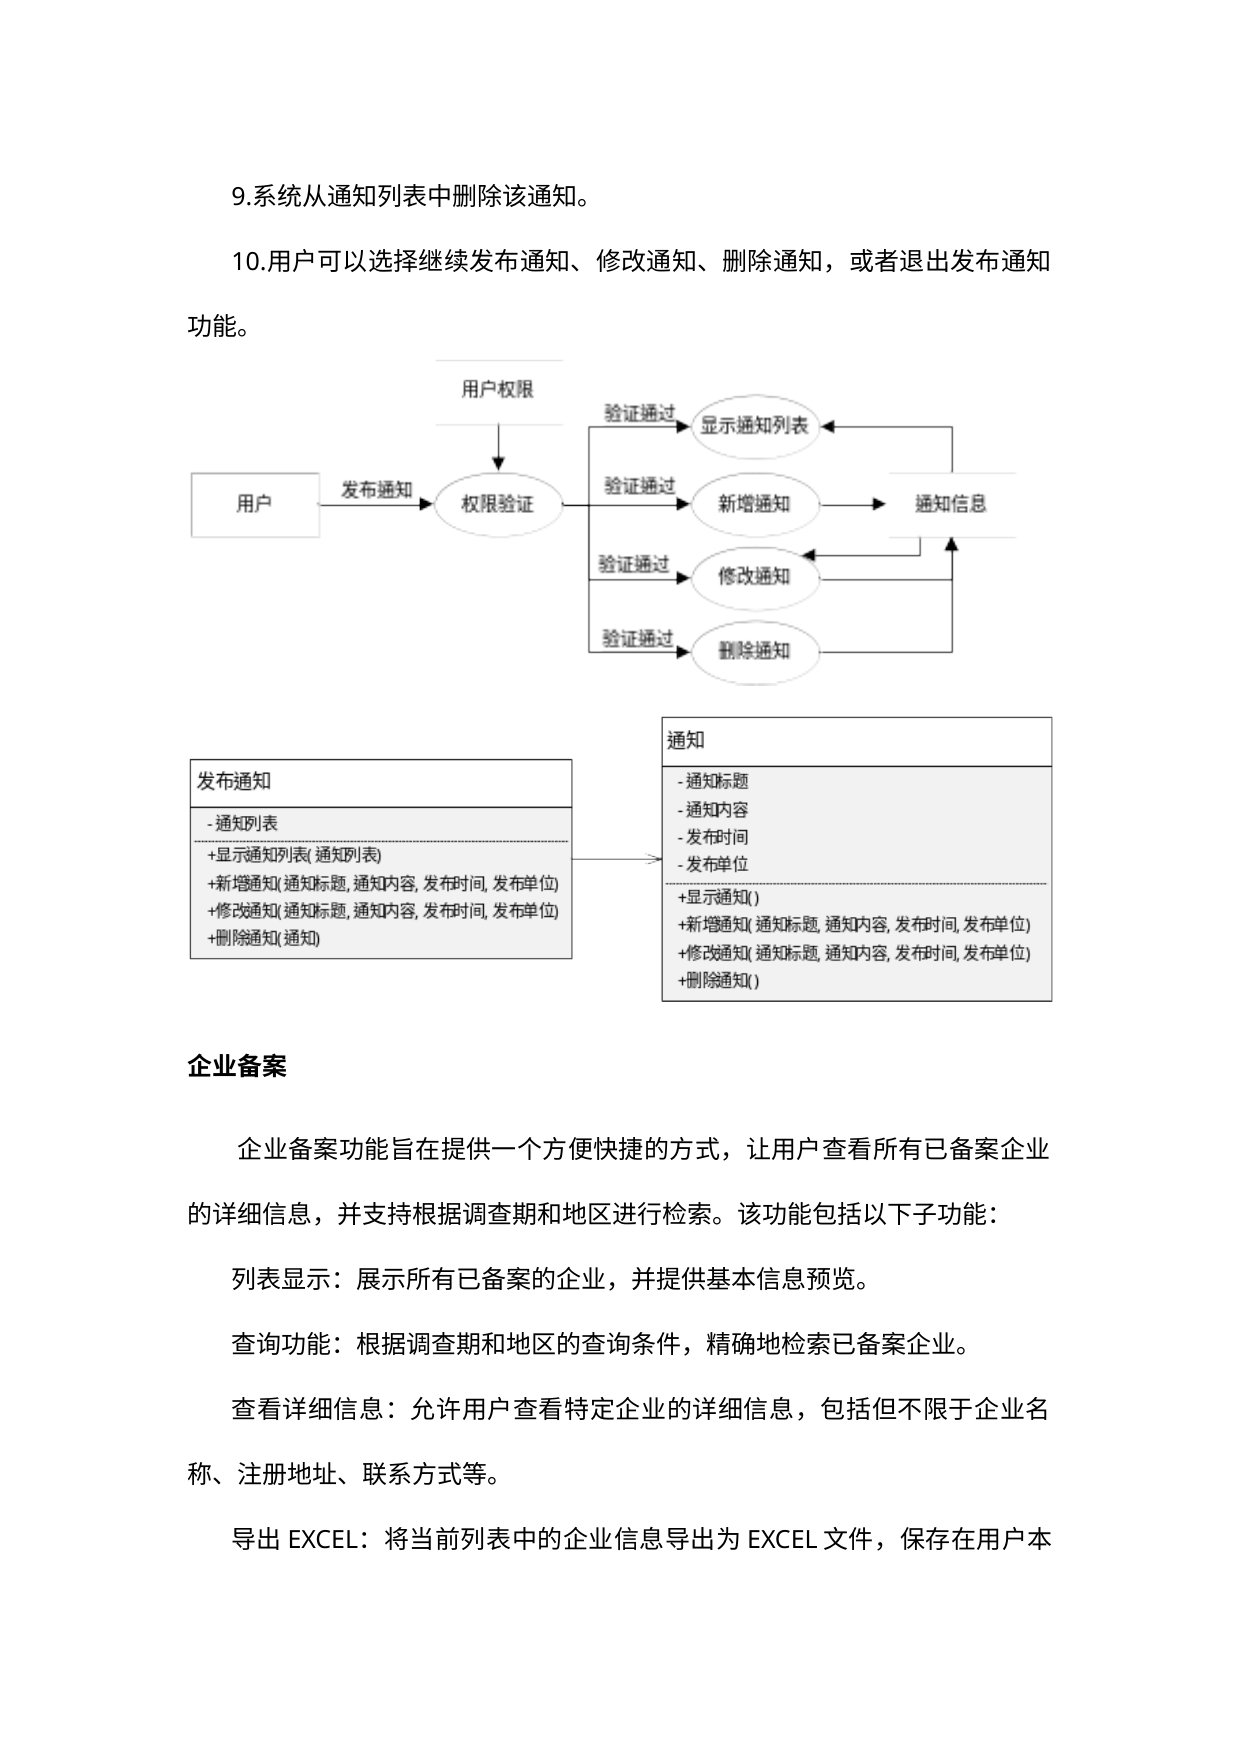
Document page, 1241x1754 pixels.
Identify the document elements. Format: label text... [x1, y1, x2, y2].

subtitle 企业备案 [187, 1032, 1053, 1097]
text 9.系统从通知列表中删除该通知。 [187, 162, 1053, 227]
text 10.用户可以选择继续发布通知、修改通知、删除通知，或者退出发布通知功能。 [187, 227, 1053, 357]
